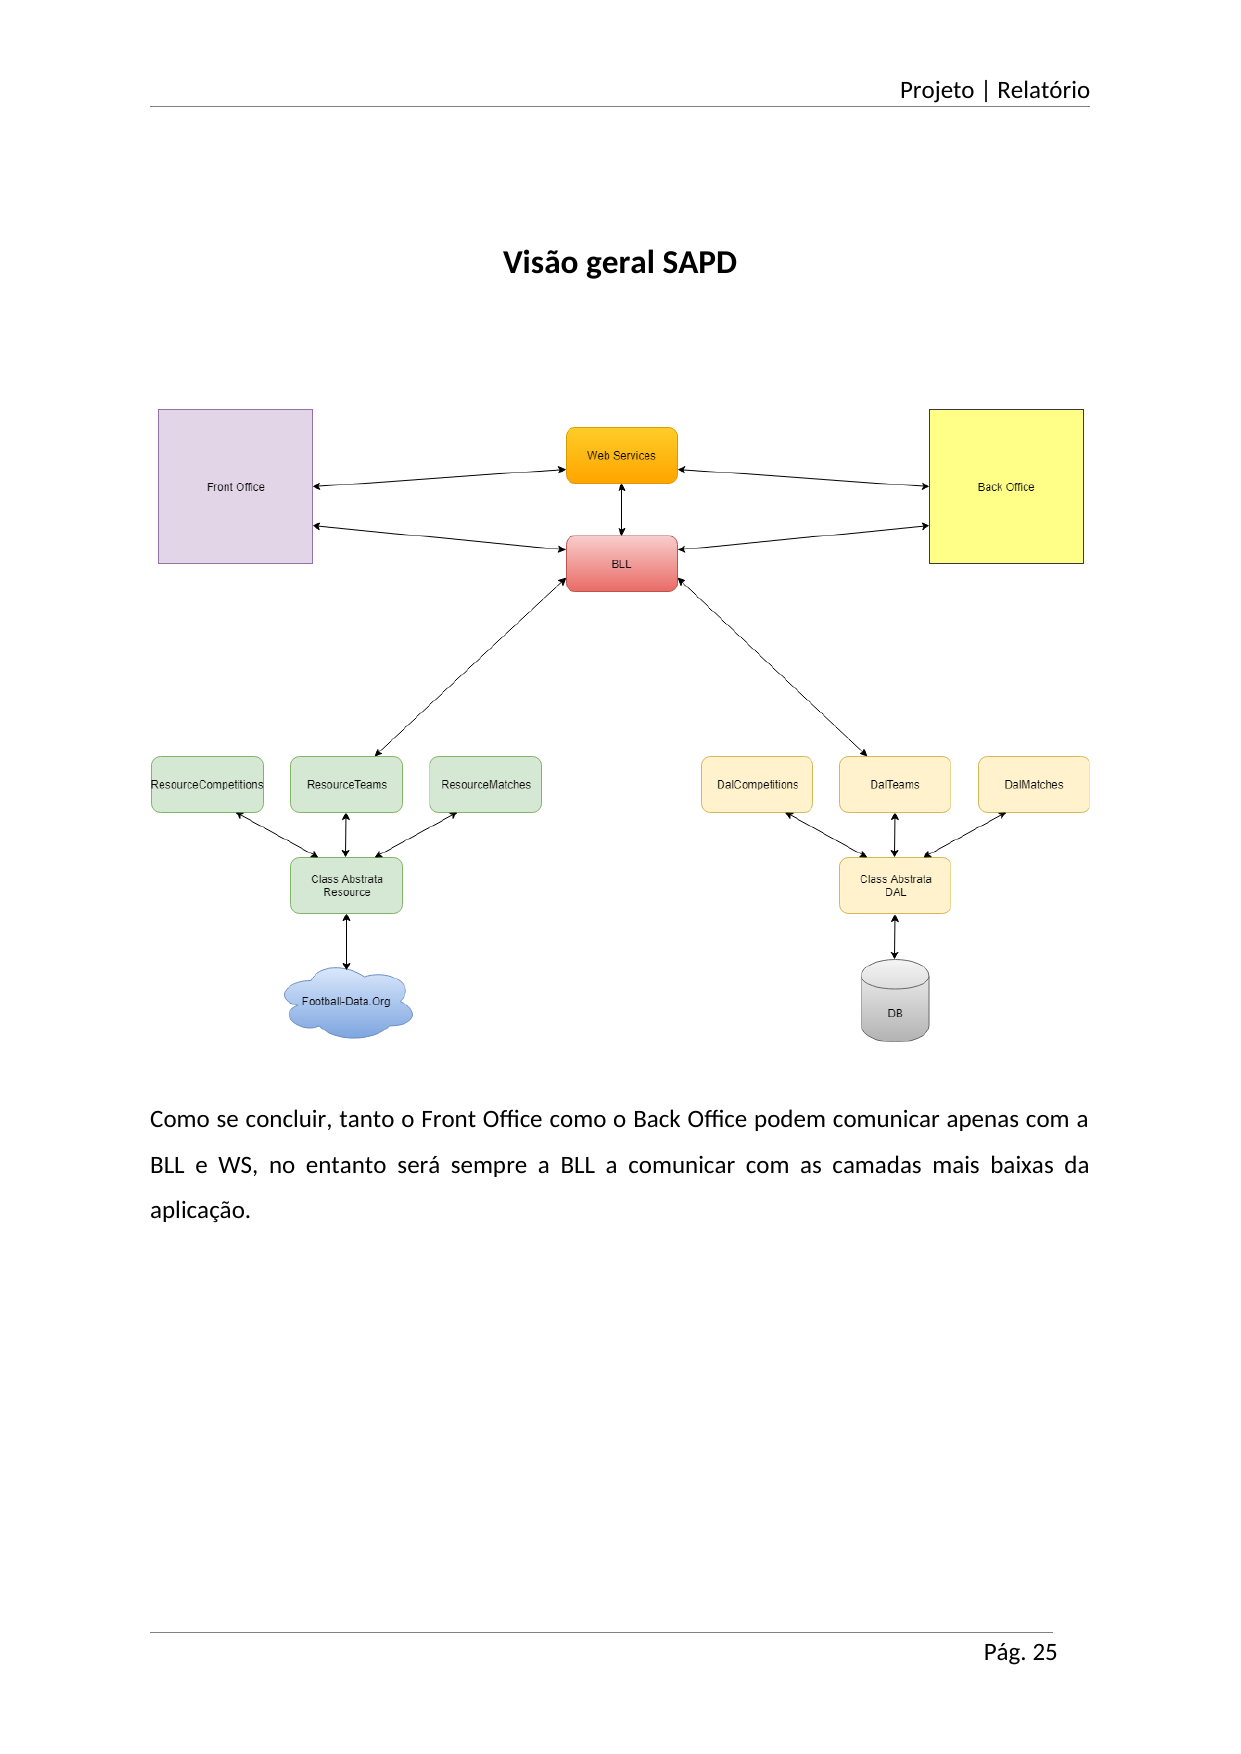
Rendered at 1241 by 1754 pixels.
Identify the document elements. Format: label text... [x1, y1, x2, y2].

text Visão geral SAPD [150, 241, 1090, 282]
picture [150, 409, 1090, 1042]
text Como se concluir, tanto o Front Office como o Back Office podem comunicar apenas com a BLL e WS, no entanto será sempre a BLL a comunicar com as camadas mais baixas da aplicação. [150, 1103, 1090, 1225]
